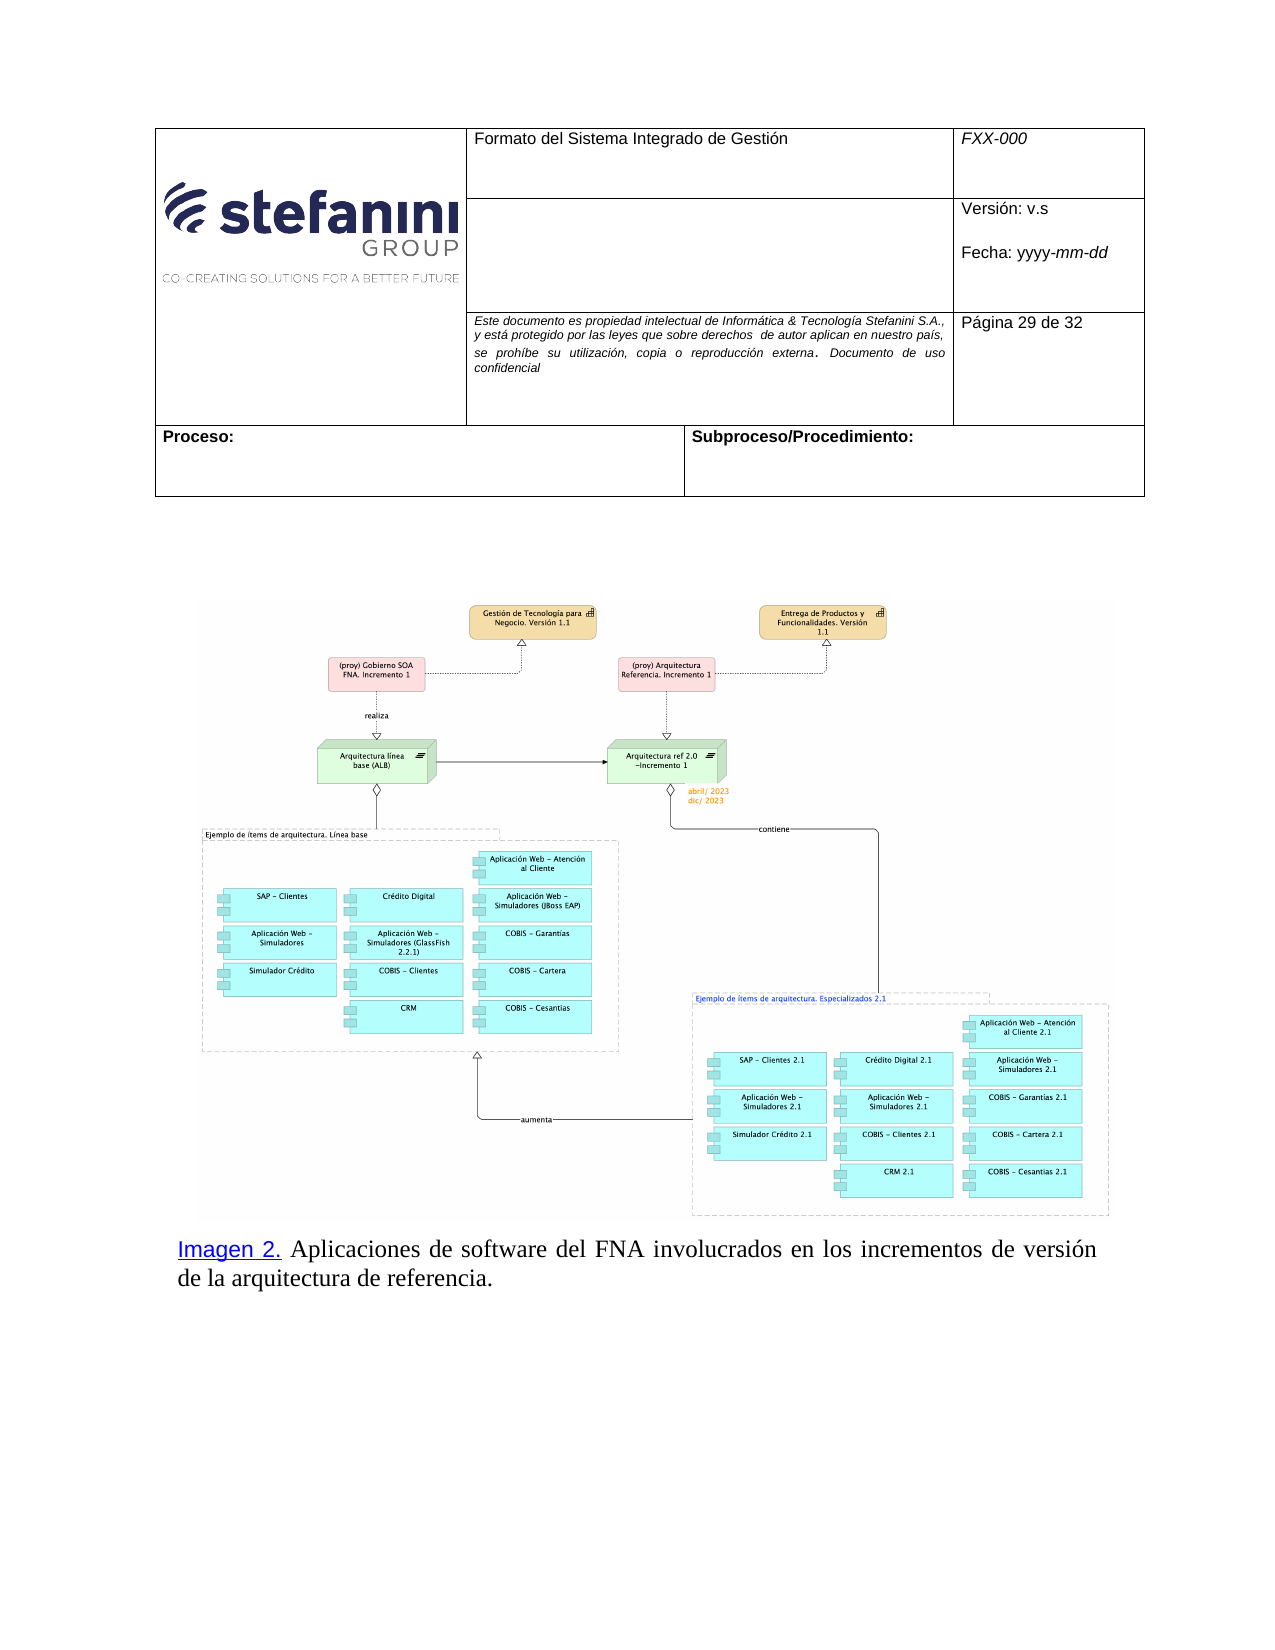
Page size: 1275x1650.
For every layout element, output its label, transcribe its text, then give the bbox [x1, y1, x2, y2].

picture [162, 182, 460, 286]
text Imagen 2. Aplicaciones de software del FNA involucrados en los incrementos de versión de la arquitectura de referencia. [177, 1234, 1098, 1291]
picture [196, 599, 1115, 1222]
